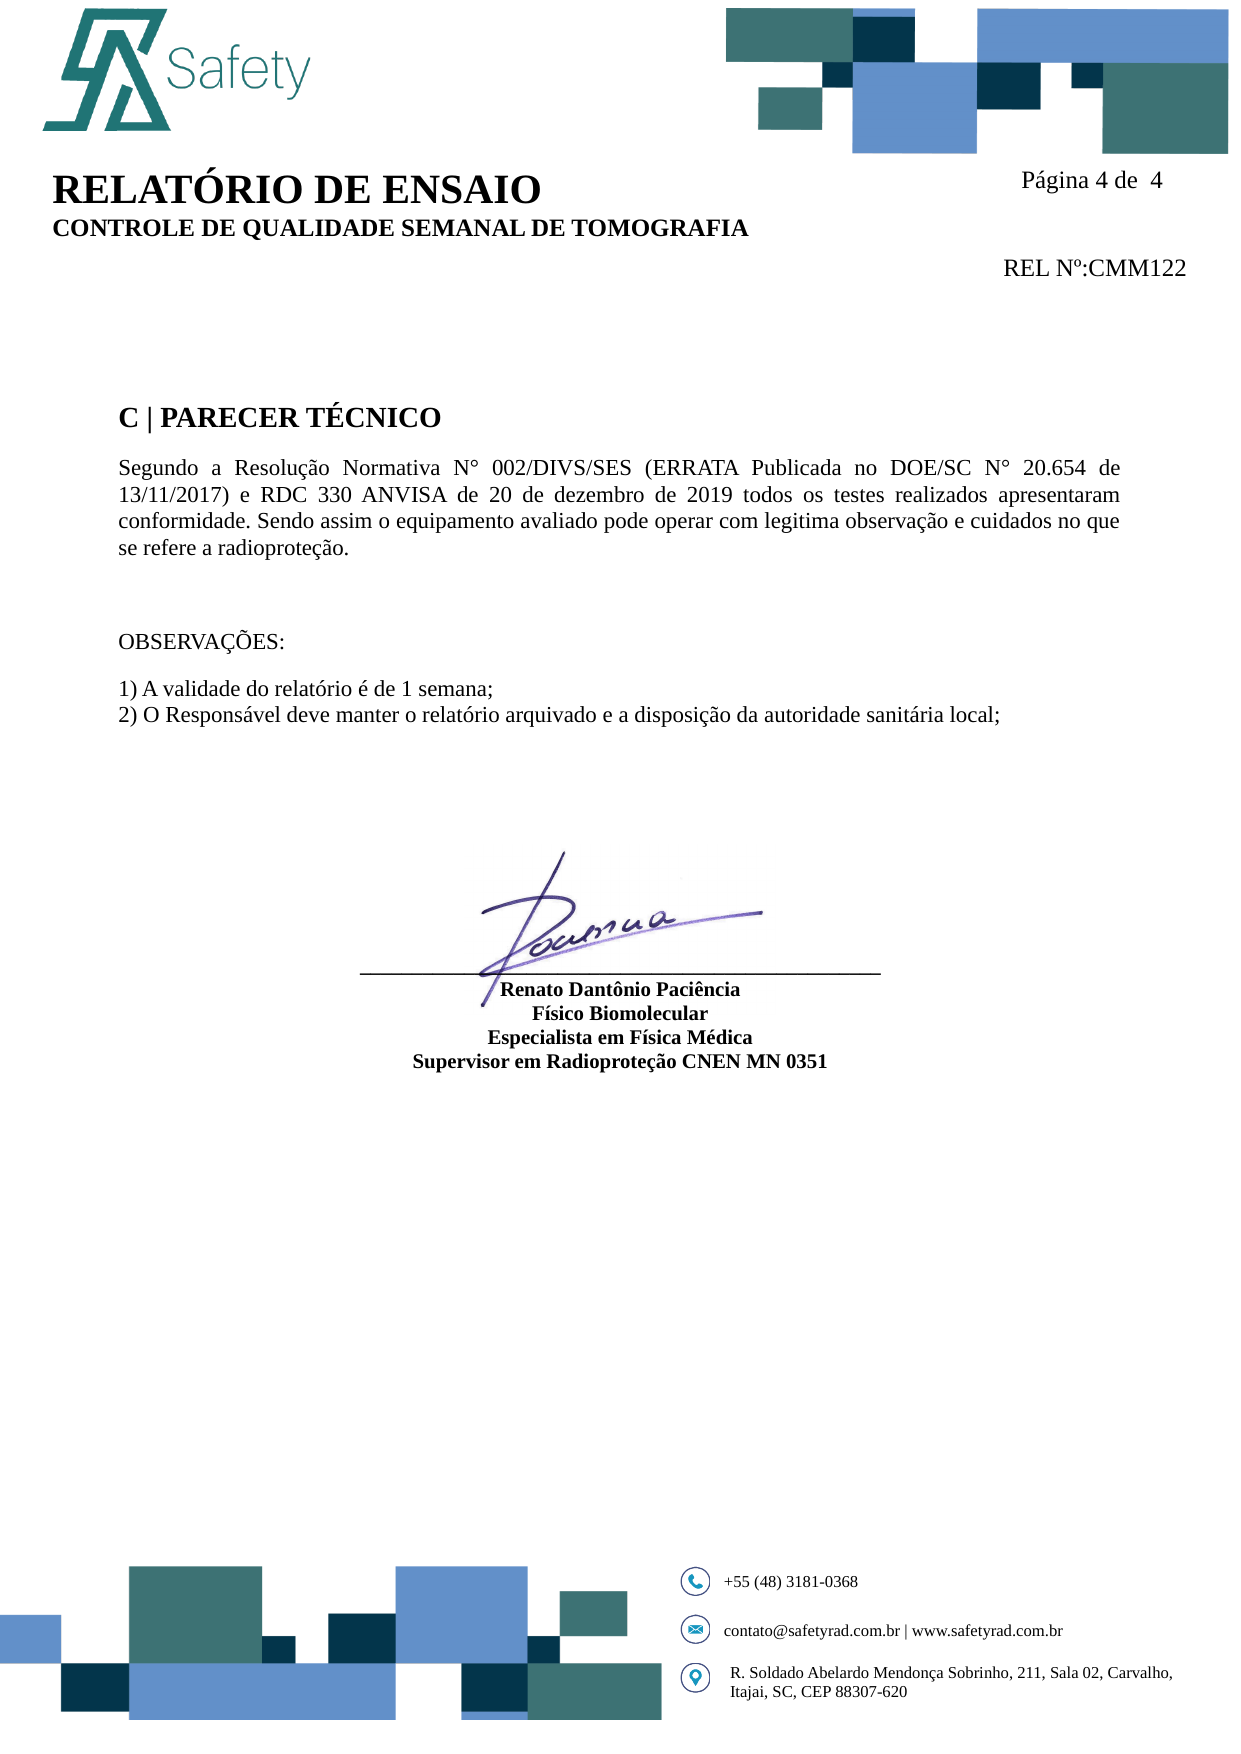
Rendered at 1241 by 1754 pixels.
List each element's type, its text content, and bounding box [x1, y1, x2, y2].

picture [464, 844, 776, 952]
text Segundo a Resolução Normativa N° 002/DIVS/SES (ERRATA Publicada no DOE/SC N° 20.654 de 13/11/2017) e RDC 330 ANVISA de 20 de dezembro de 2019 todos os testes realizados apresentaram conformidade. Sendo assim o equipamento avaliado pode operar com legitima observação e cuidados no que se refere a radioproteção. [118, 454, 1122, 560]
text Supervisor em Radioproteção CNEN MN 0351 [118, 1049, 1122, 1073]
text 1) A validade do relatório é de 1 semana; [118, 675, 1122, 701]
picture [680, 1614, 710, 1644]
text Físico Biomolecular [118, 1001, 1122, 1025]
picture [0, 1566, 662, 1720]
text Renato Dantônio Paciência [118, 977, 1122, 1001]
picture [725, 8, 1229, 154]
text __________________________________________________ [118, 952, 1122, 977]
text 2) O Responsável deve manter o relatório arquivado e a disposição da autoridade sanitária local; [118, 701, 1122, 728]
text C | PARECER TÉCNICO [118, 400, 1122, 434]
text Especialista em Física Médica [118, 1025, 1122, 1049]
picture [680, 1566, 710, 1596]
picture [680, 1663, 710, 1693]
text OBSERVAÇÕES: [118, 628, 1122, 654]
picture [42, 8, 311, 131]
